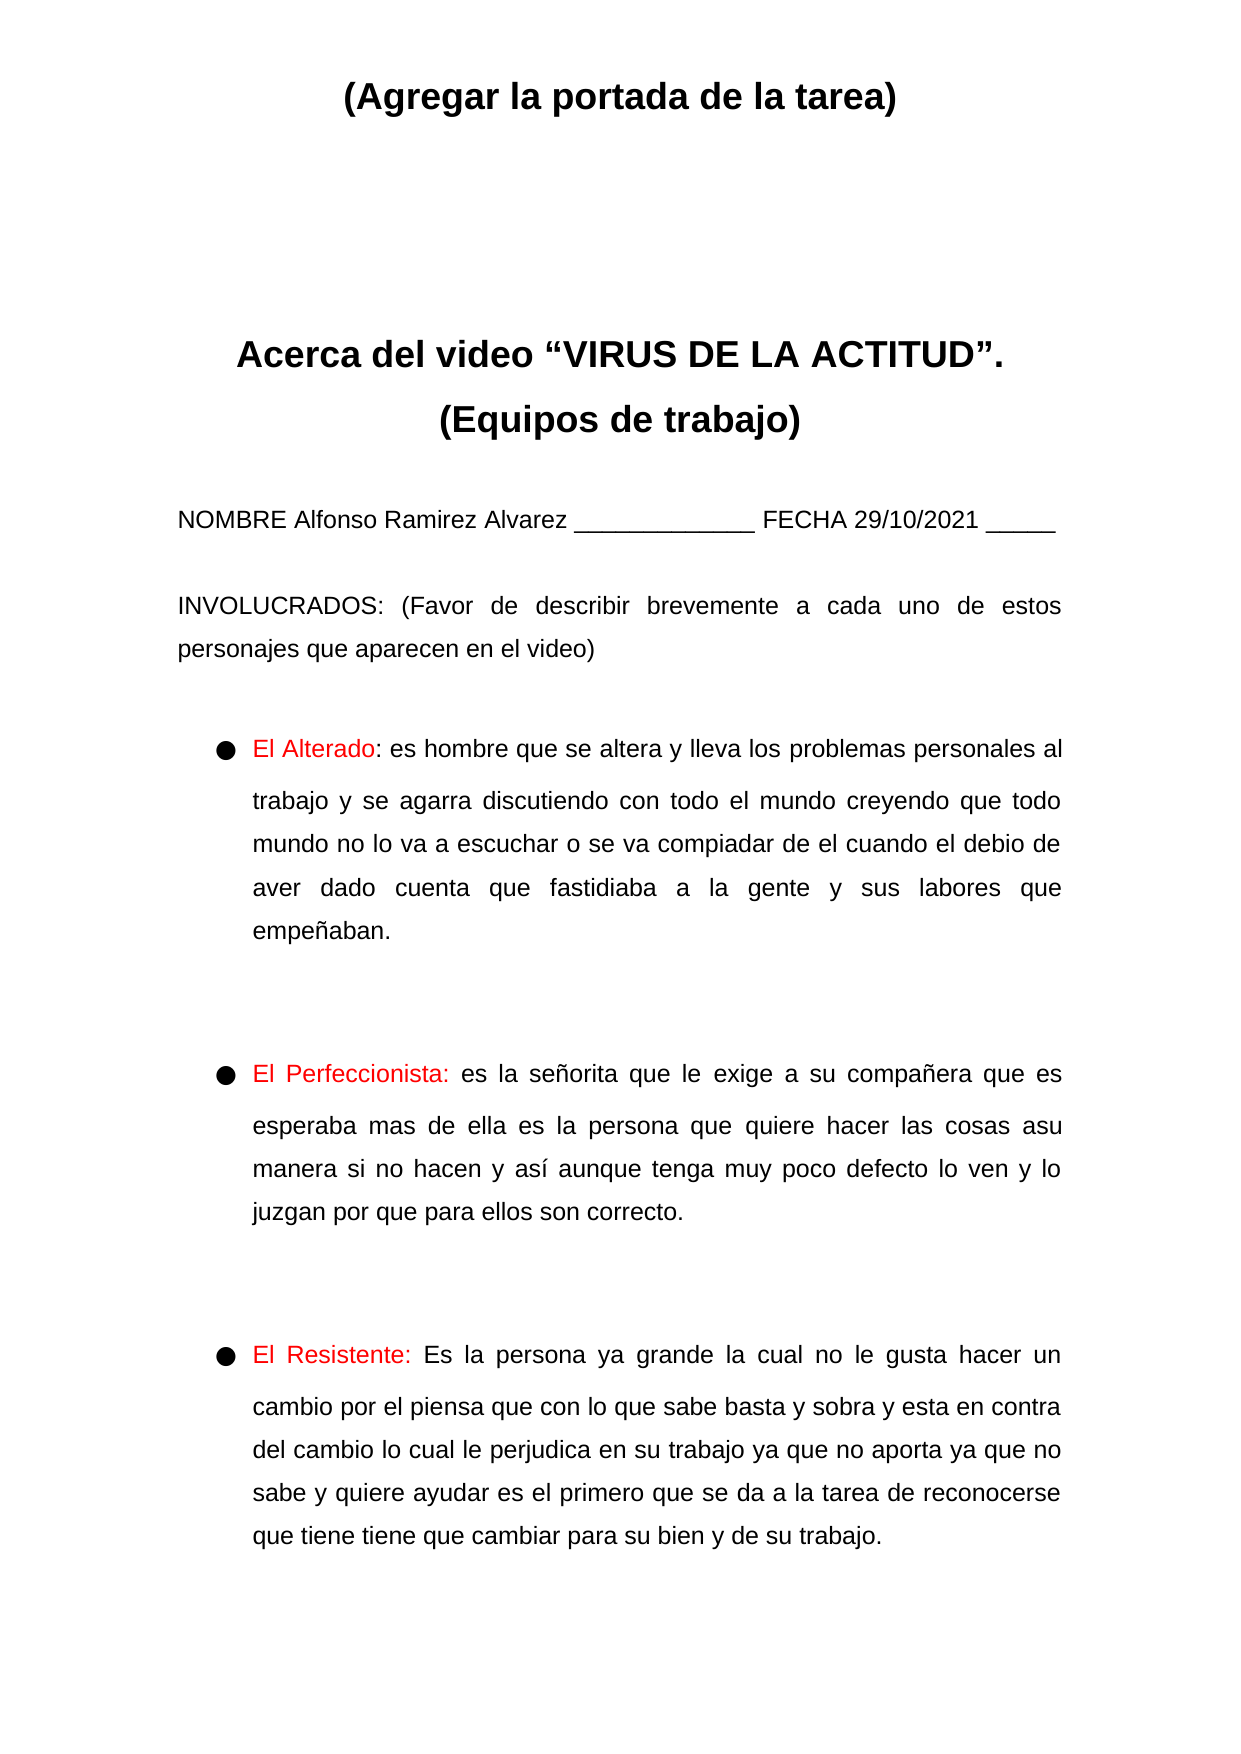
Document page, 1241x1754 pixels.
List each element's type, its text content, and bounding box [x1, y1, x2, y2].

text NOMBRE Alfonso Ramirez Alvarez _____________ FECHA 29/10/2021 _____ [177, 505, 1063, 534]
list El Perfeccionista: es la señorita que le exige a su compañera que es esperaba mas de ella es la persona que quiere hacer las cosas asu manera si no hacen y así aunque tenga muy poco defecto lo ven y lo juzgan por que para ellos son correcto. [215, 1045, 1063, 1226]
text Acerca del video “VIRUS DE LA ACTITUD”. [177, 333, 1063, 376]
text INVOLUCRADOS: (Favor de describir brevemente a cada uno de estos personajes que aparecen en el video) [177, 591, 1063, 663]
list El Resistente: Es la persona ya grande la cual no le gusta hacer un cambio por el piensa que con lo que sabe basta y sobra y esta en contra del cambio lo cual le perjudica en su trabajo ya que no aporta ya que no sabe y quiere ayudar es el primero que se da a la tarea de reconocerse que tiene tiene que cambiar para su bien y de su trabajo. [215, 1326, 1063, 1550]
list El Alterado: es hombre que se altera y lleva los problemas personales al trabajo y se agarra discutiendo con todo el mundo creyendo que todo mundo no lo va a escuchar o se va compiadar de el cuando el debio de aver dado cuenta que fastidiaba a la gente y sus labores que empeñaban. [215, 721, 1063, 944]
text (Agregar la portada de la tarea) [177, 74, 1063, 117]
text (Equipos de trabajo) [177, 397, 1063, 440]
